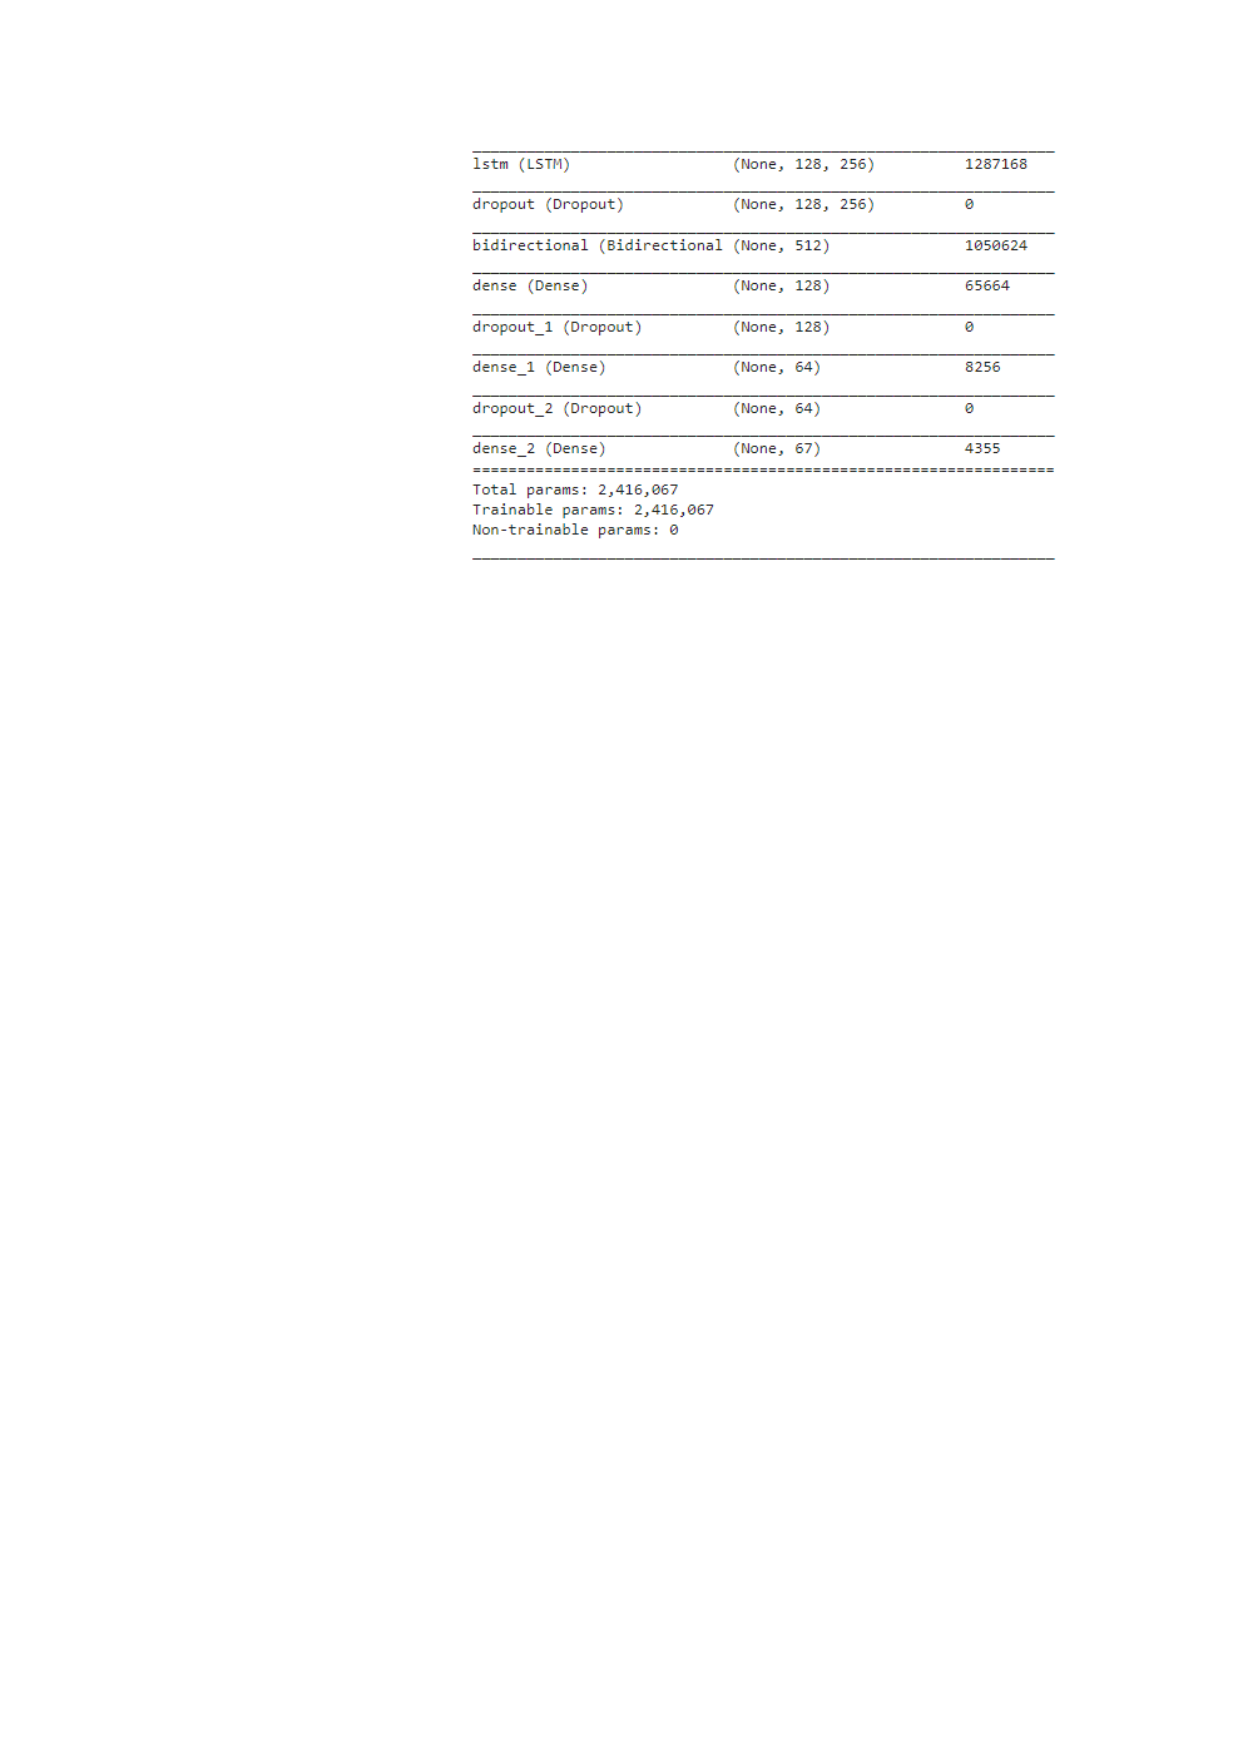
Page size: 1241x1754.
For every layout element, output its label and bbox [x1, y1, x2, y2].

picture [466, 150, 1079, 561]
